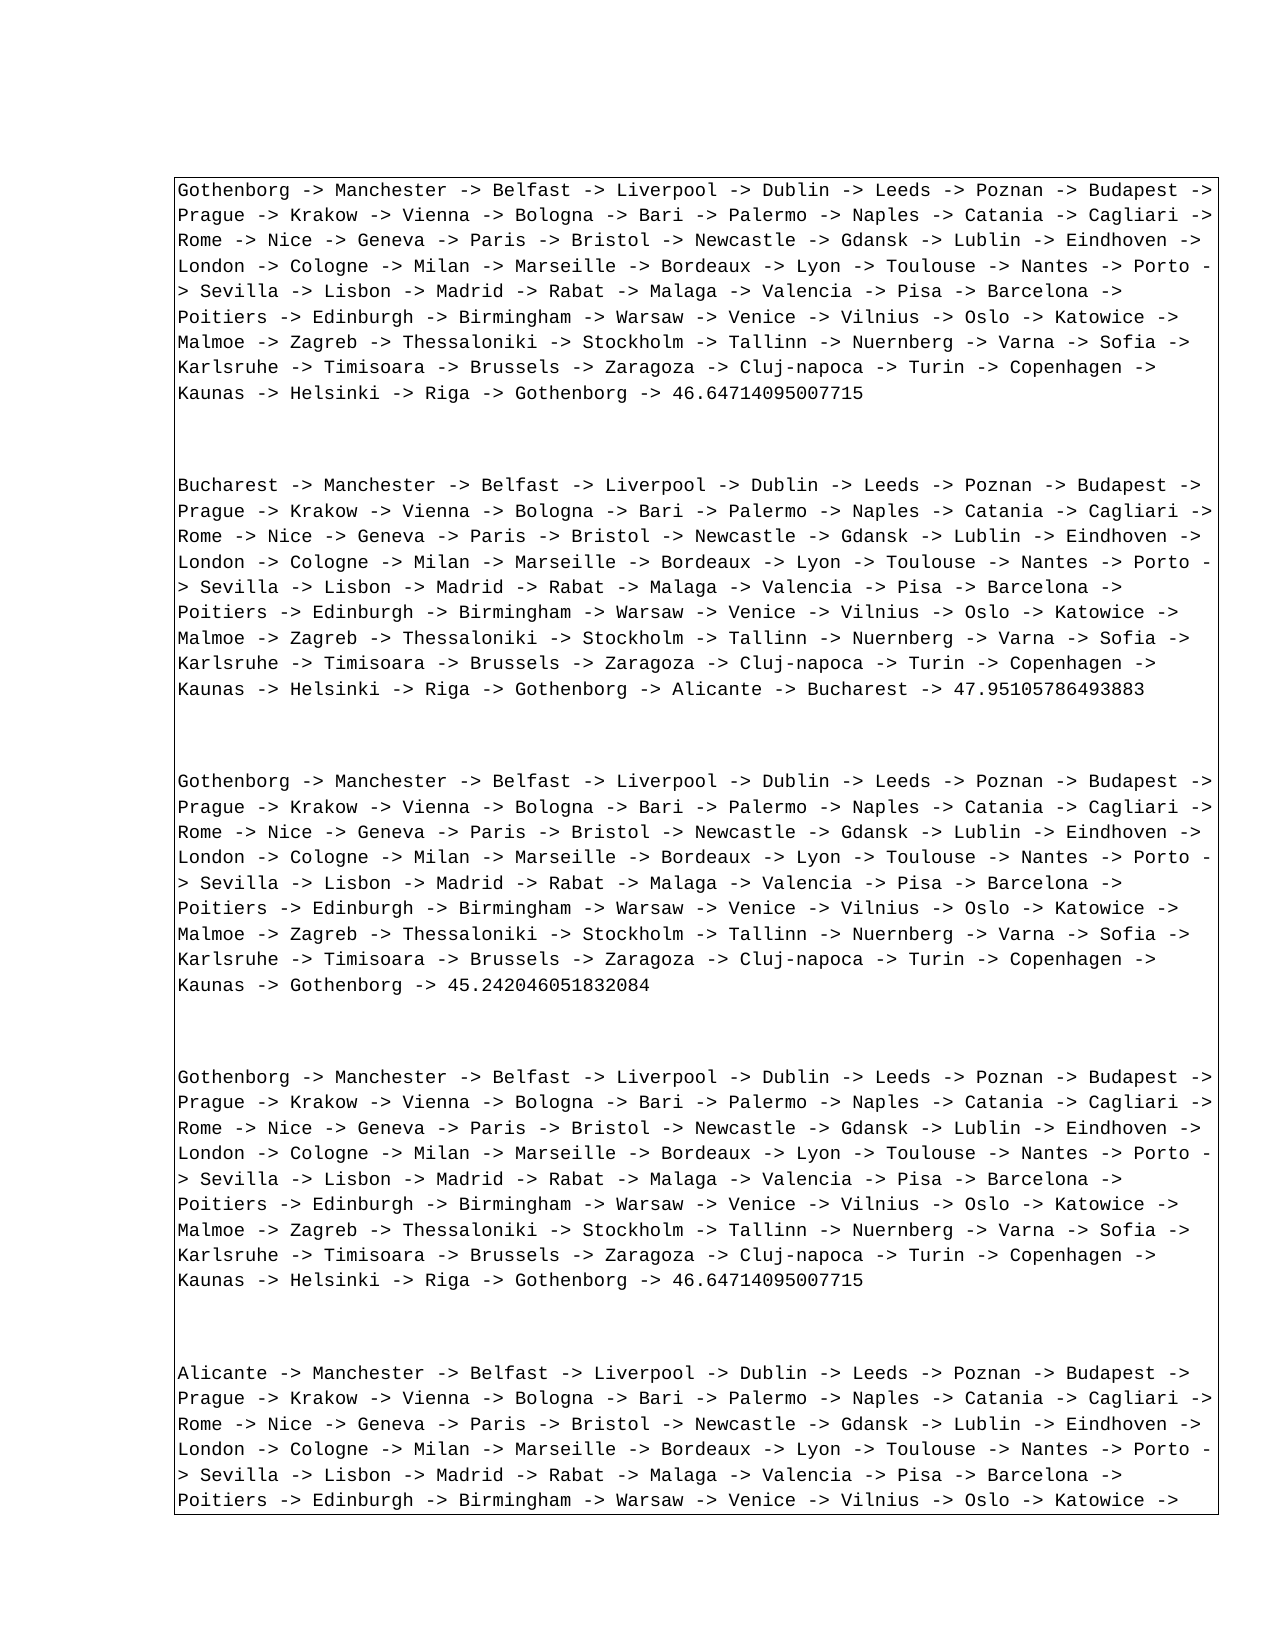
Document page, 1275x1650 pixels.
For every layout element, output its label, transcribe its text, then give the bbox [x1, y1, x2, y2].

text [175, 1361, 1218, 1514]
text Bucharest -> Manchester -> Belfast -> Liverpool -> Dublin -> Leeds -> Poznan -> Budapest -> Prague -> Krakow -> Vienna -> Bologna -> Bari -> Palermo -> Naples -> Catania -> Cagliari -> Rome -> Nice -> Geneva -> Paris -> Bristol -> Newcastle -> Gdansk -> Lublin -> Eindhoven -> London -> Cologne -> Milan -> Marseille -> Bordeaux -> Lyon -> Toulouse -> Nantes -> Porto -> Sevilla -> Lisbon -> Madrid -> Rabat -> Malaga -> Valencia -> Pisa -> Barcelona -> Poitiers -> Edinburgh -> Birmingham -> Warsaw -> Venice -> Vilnius -> Oslo -> Katowice -> Malmoe -> Zagreb -> Thessaloniki -> Stockholm -> Tallinn -> Nuernberg -> Varna -> Sofia -> Karlsruhe -> Timisoara -> Brussels -> Zaragoza -> Cluj-napoca -> Turin -> Copenhagen -> Kaunas -> Helsinki -> Riga -> Gothenborg -> Alicante -> Bucharest -> 47.95105786493883 [175, 473, 1218, 701]
text Gothenborg -> Manchester -> Belfast -> Liverpool -> Dublin -> Leeds -> Poznan -> Budapest -> Prague -> Krakow -> Vienna -> Bologna -> Bari -> Palermo -> Naples -> Catania -> Cagliari -> Rome -> Nice -> Geneva -> Paris -> Bristol -> Newcastle -> Gdansk -> Lublin -> Eindhoven -> London -> Cologne -> Milan -> Marseille -> Bordeaux -> Lyon -> Toulouse -> Nantes -> Porto -> Sevilla -> Lisbon -> Madrid -> Rabat -> Malaga -> Valencia -> Pisa -> Barcelona -> Poitiers -> Edinburgh -> Birmingham -> Warsaw -> Venice -> Vilnius -> Oslo -> Katowice -> Malmoe -> Zagreb -> Thessaloniki -> Stockholm -> Tallinn -> Nuernberg -> Varna -> Sofia -> Karlsruhe -> Timisoara -> Brussels -> Zaragoza -> Cluj-napoca -> Turin -> Copenhagen -> Kaunas -> Gothenborg -> 45.242046051832084 [175, 769, 1218, 997]
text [175, 178, 1218, 405]
